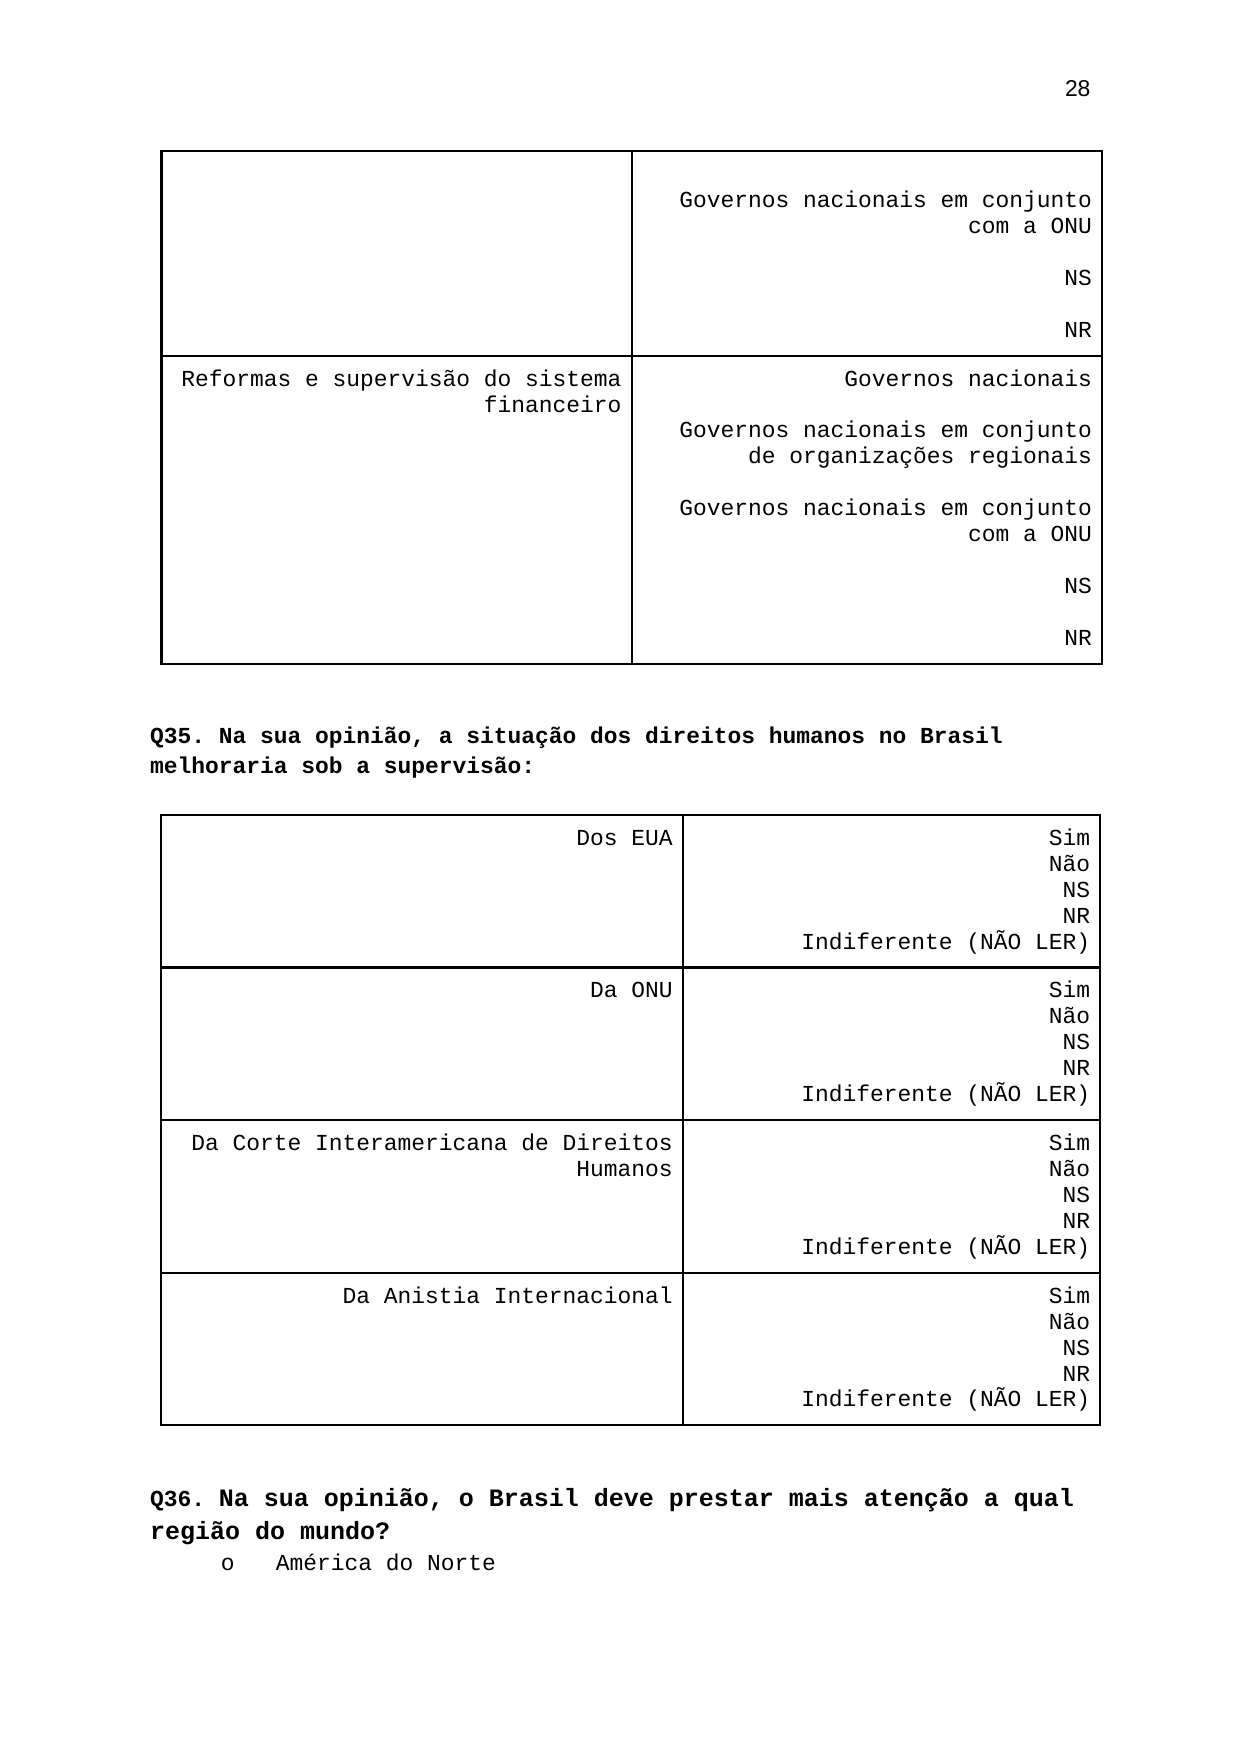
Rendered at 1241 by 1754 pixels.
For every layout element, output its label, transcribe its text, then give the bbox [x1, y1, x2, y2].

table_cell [163, 152, 631, 354]
table_cell Da Anistia Internacional [162, 1274, 682, 1424]
table_cell Sim Não NS NR Indiferente (NÃO LER) [684, 969, 1099, 1119]
text Q35. Na sua opinião, a situação dos direitos humanos no Brasil melhoraria sob a supervisão: [150, 724, 1090, 780]
table_cell Da ONU [162, 969, 682, 1119]
table_header Sim Não NS NR Indiferente (NÃO LER) [684, 816, 1099, 966]
table_cell Sim Não NS NR Indiferente (NÃO LER) [684, 1274, 1099, 1424]
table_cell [633, 357, 1101, 663]
table_cell Sim Não NS NR Indiferente (NÃO LER) [684, 1121, 1099, 1272]
table_cell Reformas e supervisão do sistema financeiro [163, 357, 631, 663]
table_cell Da Corte Interamericana de Direitos Humanos [162, 1121, 682, 1272]
table_header Dos EUA [162, 816, 682, 966]
text Q36. Na sua opinião, o Brasil deve prestar mais atenção a qual região do mundo? [150, 1486, 1090, 1547]
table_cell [633, 152, 1101, 354]
text o América do Norte [221, 1551, 1090, 1577]
